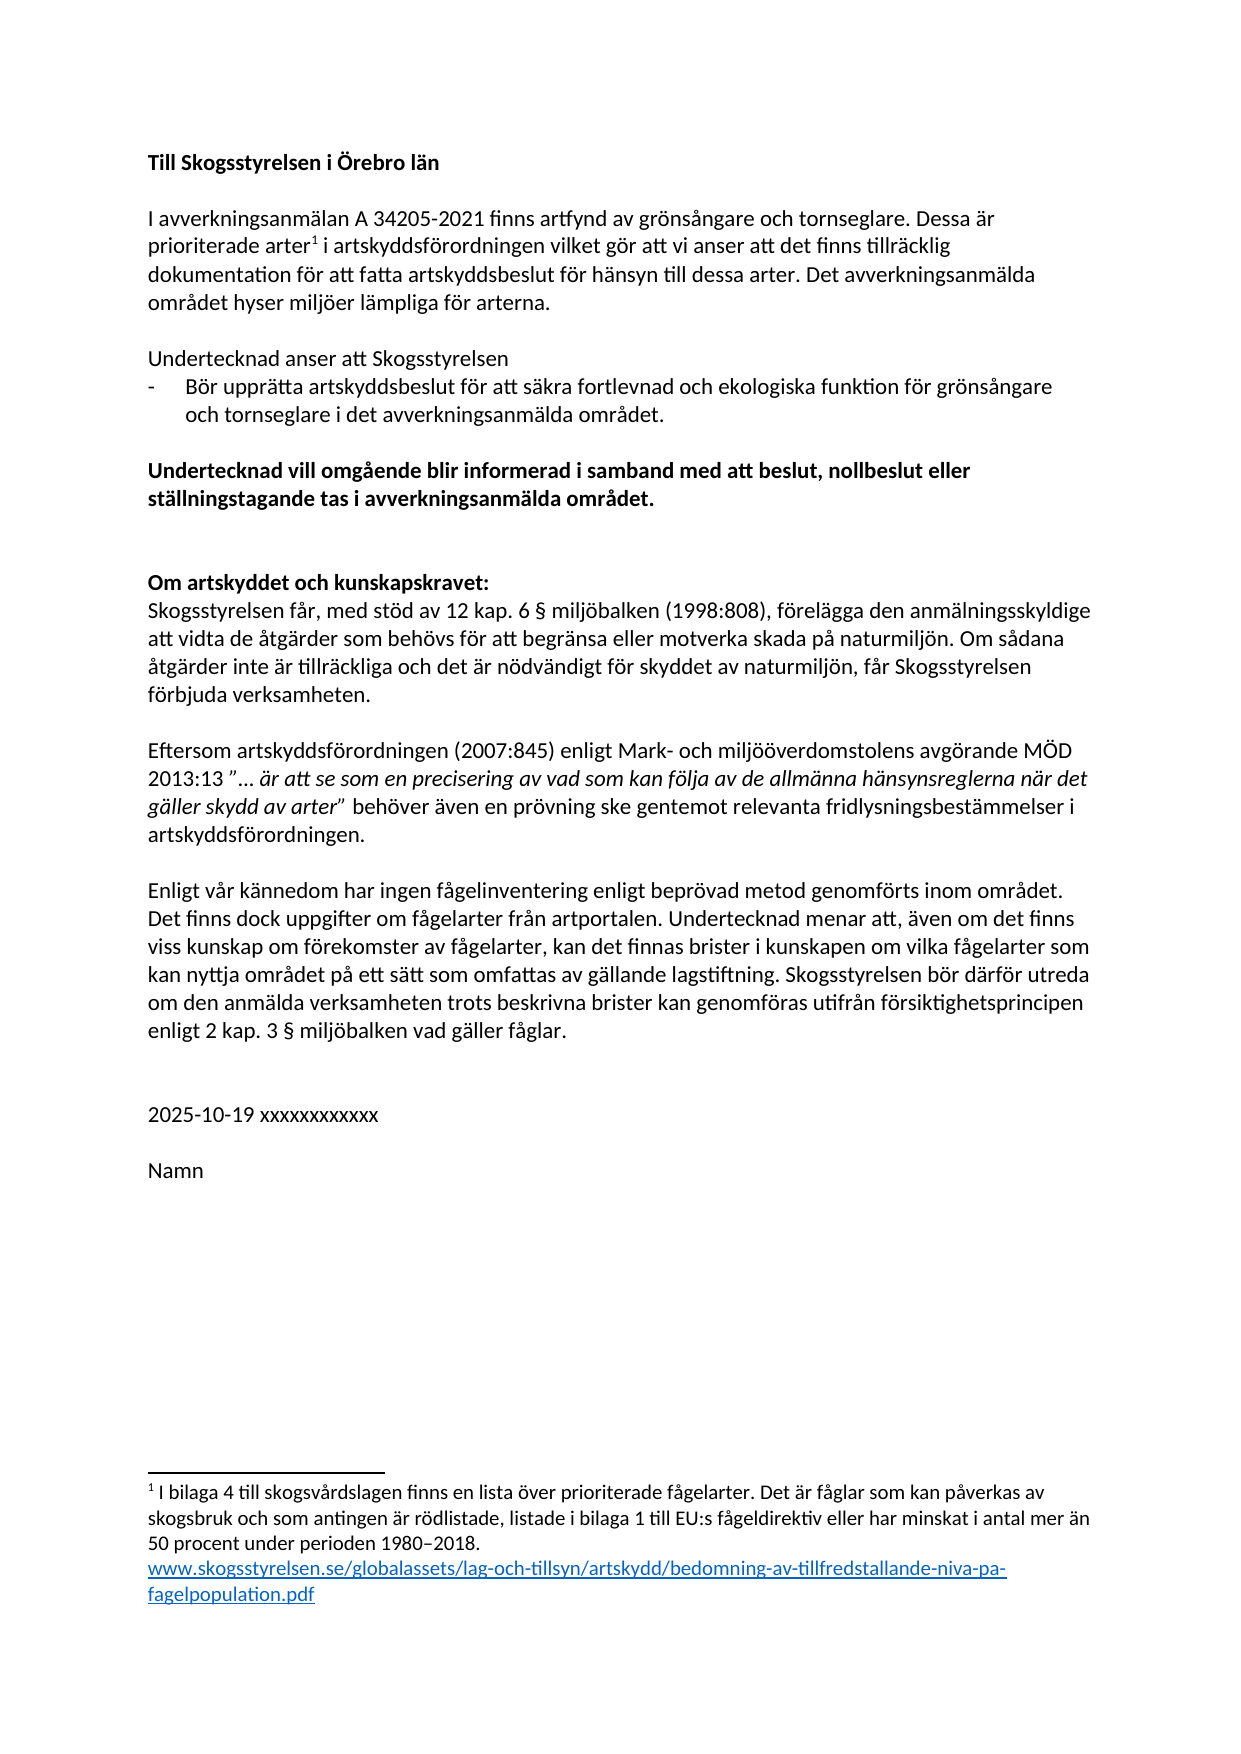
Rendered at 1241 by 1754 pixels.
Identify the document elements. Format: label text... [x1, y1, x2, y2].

list Bör upprätta artskyddsbeslut för att säkra fortlevnad och ekologiska funktion för grönsångare och tornseglare i det avverkningsanmälda området. [148, 372, 1093, 428]
text gäller skydd av arter” behöver även en prövning ske gentemot relevanta fridlysningsbestämmelser i artskyddsförordningen. [148, 792, 1093, 848]
text Undertecknad vill omgående blir informerad i samband med att beslut, nollbeslut eller ställningstagande tas i avverkningsanmälda området. [148, 456, 1093, 512]
text Namn [148, 1156, 1093, 1184]
text Till Skogsstyrelsen i Örebro län [148, 148, 1093, 176]
text I avverkningsanmälan A 34205-2021 finns artfynd av grönsångare och tornseglare. Dessa är prioriterade arter i artskyddsförordningen vilket gör att vi anser att det finns tillräcklig dokumentation för att fatta artskyddsbeslut för hänsyn till dessa arter. Det avverkningsanmälda området hyser miljöer lämpliga för arterna. [148, 204, 1093, 316]
text Om artskyddet och kunskapskravet: [148, 568, 1093, 596]
text Eftersom artskyddsförordningen (2007:845) enligt Mark- och miljööverdomstolens avgörande MÖD 2013:13 ”… är att se som en precisering av vad som kan följa av de allmänna hänsynsreglerna när det [148, 736, 1093, 792]
text Undertecknad anser att Skogsstyrelsen [148, 344, 1093, 372]
text Skogsstyrelsen får, med stöd av 12 kap. 6 § miljöbalken (1998:808), förelägga den anmälningsskyldige att vidta de åtgärder som behövs för att begränsa eller motverka skada på naturmiljön. Om sådana åtgärder inte är tillräckliga och det är nödvändigt för skyddet av naturmiljön, får Skogsstyrelsen förbjuda verksamheten. [148, 596, 1093, 708]
text Enligt vår kännedom har ingen fågelinventering enligt beprövad metod genomförts inom området. Det finns dock uppgifter om fågelarter från artportalen. Undertecknad menar att, även om det finns viss kunskap om förekomster av fågelarter, kan det finnas brister i kunskapen om vilka fågelarter som kan nyttja området på ett sätt som omfattas av gällande lagstiftning. Skogsstyrelsen bör därför utreda om den anmälda verksamheten trots beskrivna brister kan genomföras utifrån försiktighetsprincipen enligt 2 kap. 3 § miljöbalken vad gäller fåglar. [148, 876, 1093, 1044]
text 2025-10-19 xxxxxxxxxxxx [148, 1100, 1093, 1128]
